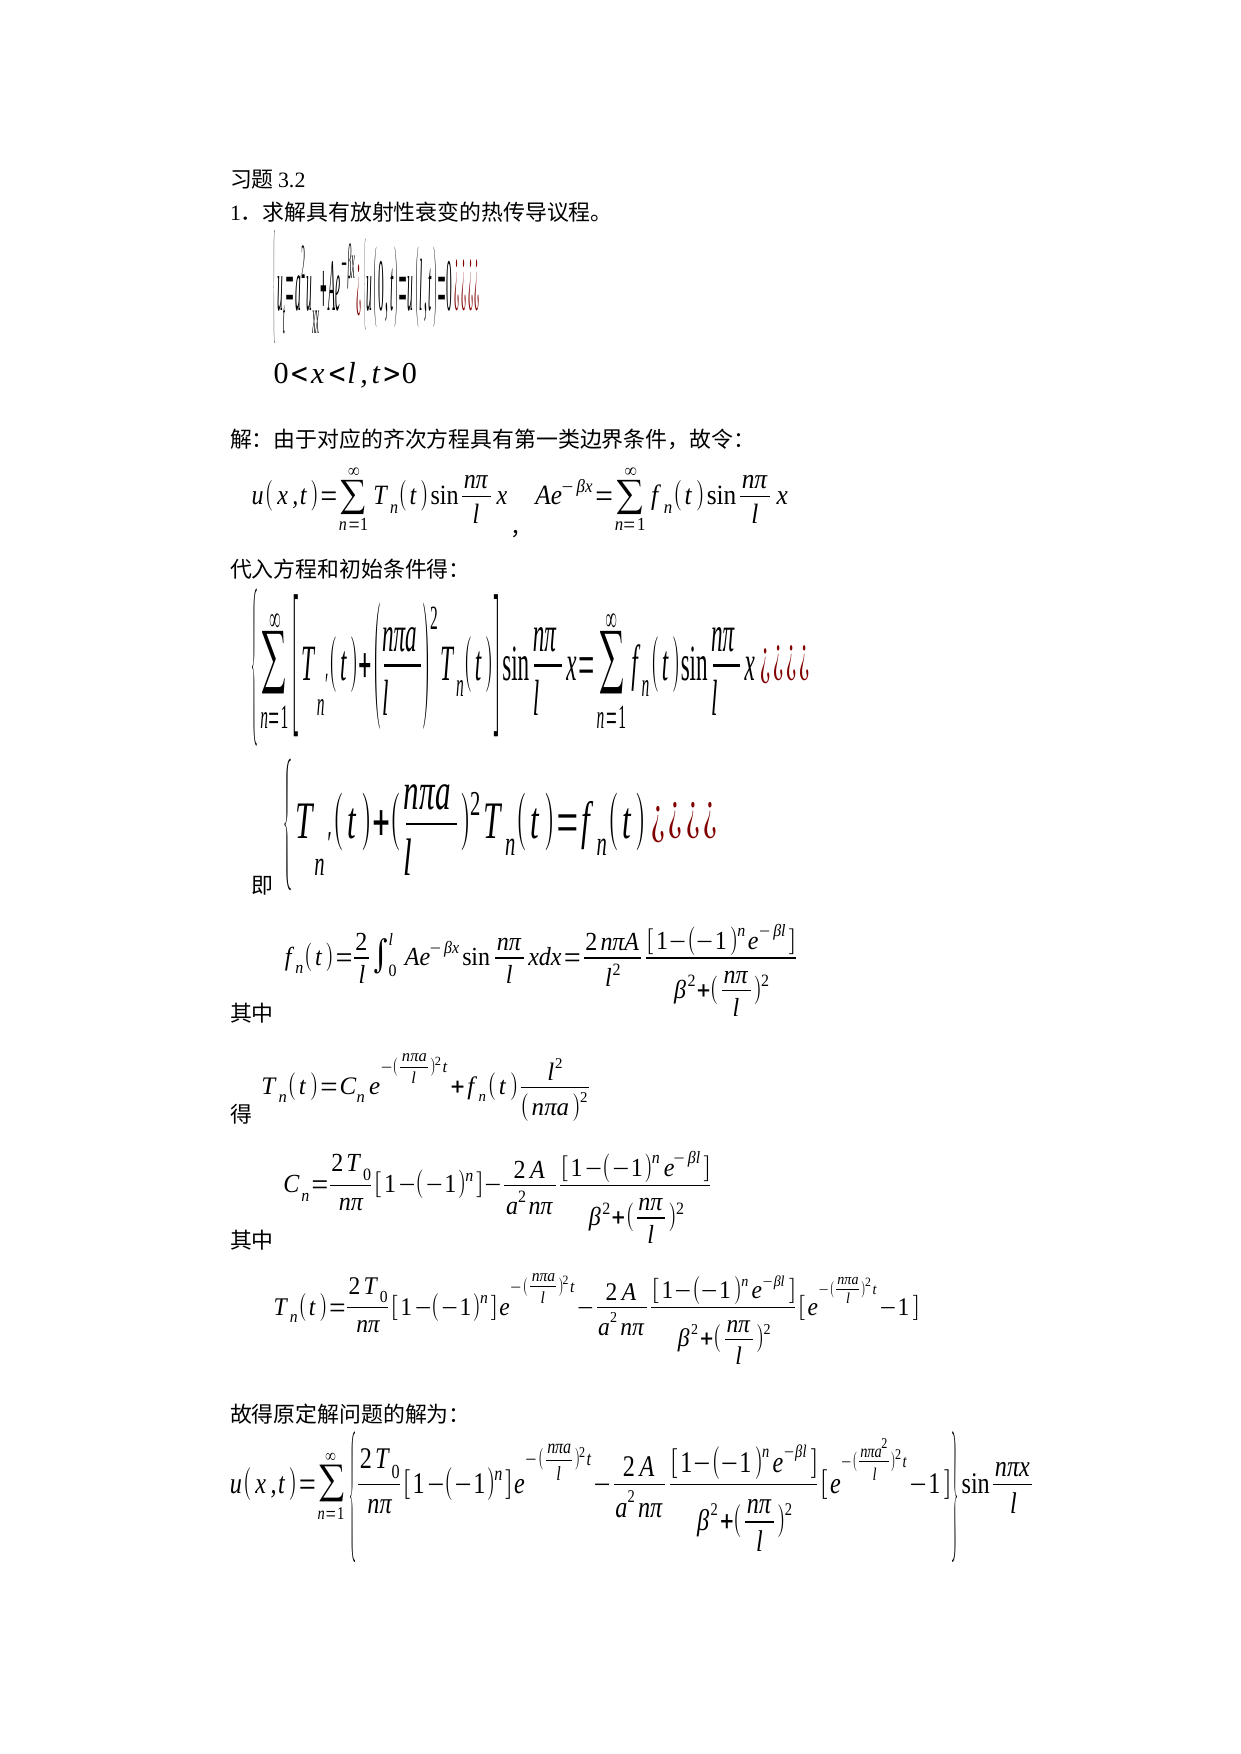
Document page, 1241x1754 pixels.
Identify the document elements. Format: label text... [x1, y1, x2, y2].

text 其中 [230, 909, 1053, 1039]
text 故得原定解问题的解为： [230, 1397, 1053, 1429]
text 得 [230, 1039, 1053, 1137]
text 解：由于对应的齐次方程具有第一类边界条件，故令： [230, 422, 1053, 454]
text ， [230, 454, 1053, 552]
text 习题3.2 [230, 162, 1053, 194]
text 1．求解具有放射性衰变的热传导议程。 [230, 194, 1053, 227]
text 即 [230, 747, 1053, 909]
text 其中 [230, 1137, 1053, 1267]
text 代入方程和初始条件得： [230, 552, 1053, 584]
